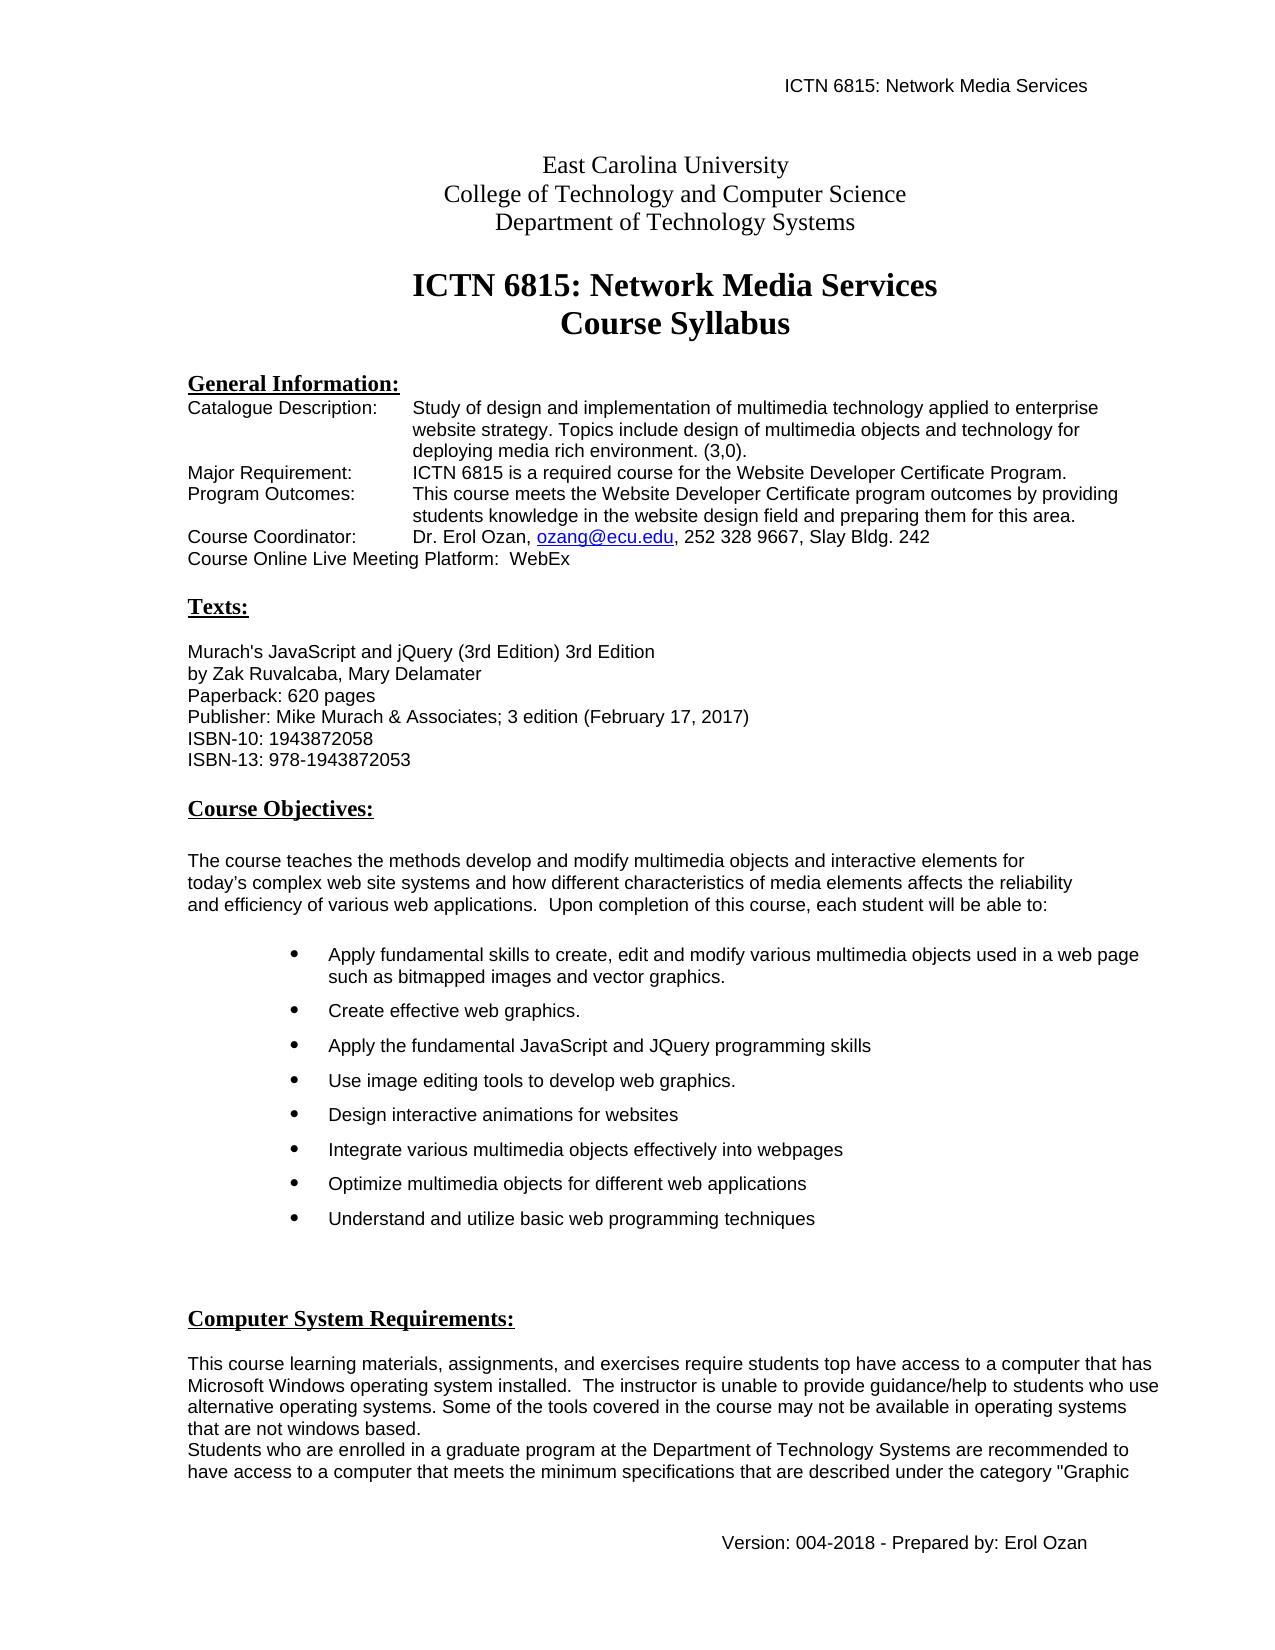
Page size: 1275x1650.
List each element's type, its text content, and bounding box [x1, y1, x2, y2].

text East Carolina University [187, 150, 1144, 179]
list Optimize multimedia objects for different web applications [291, 1173, 1162, 1195]
list Apply the fundamental JavaScript and JQuery programming skills [291, 1035, 1162, 1057]
list Apply fundamental skills to create, edit and modify various multimedia objects used in a web page such as bitmapped images and vector graphics. [291, 944, 1162, 988]
text General Information: [187, 370, 1162, 397]
list Understand and utilize basic web programming techniques [291, 1208, 1162, 1230]
list Design interactive animations for websites [291, 1104, 1162, 1126]
text Murach's JavaScript and jQuery (3rd Edition) 3rd Edition [187, 641, 1162, 663]
text Course Online Live Meeting Platform: WebEx [187, 548, 1162, 569]
text ISBN-13: 978-1943872053 [187, 749, 1162, 771]
text Department of Technology Systems [187, 207, 1162, 236]
text This course learning materials, assignments, and exercises require students top have access to a computer that has Microsoft Windows operating system installed. The instructor is unable to provide guidance/help to students who use alternative operating systems. Some of the tools covered in the course may not be available in operating systems that are not windows based. [187, 1353, 1162, 1439]
text ICTN 6815: Network Media Services [187, 265, 1162, 303]
text Course Syllabus [187, 303, 1162, 342]
text Course Objectives: [187, 795, 1162, 821]
text ISBN-10: 1943872058 [187, 727, 1162, 749]
text by Zak Ruvalcaba, Mary Delamater [187, 663, 1162, 684]
list Use image editing tools to develop web graphics. [291, 1069, 1162, 1091]
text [187, 1439, 1162, 1482]
text Computer System Requirements: [187, 1305, 1162, 1331]
text Course Coordinator: Dr. Erol Ozan, ozang@ecu.edu, 252 328 9667, Slay Bldg. 242 [187, 526, 1162, 548]
list Create effective web graphics. [291, 1000, 1162, 1022]
text Paperback: 620 pages [187, 684, 1162, 706]
text The course teaches the methods develop and modify multimedia objects and interactive elements for today’s complex web site systems and how different characteristics of media elements affects the reliability and efficiency of various web applications. Upon completion of this course, each student will be able to: [187, 850, 1087, 915]
list Integrate various multimedia objects effectively into webpages [291, 1138, 1162, 1161]
text Publisher: Mike Murach & Associates; 3 edition (February 17, 2017) [187, 706, 1162, 727]
text Catalogue Description: Study of design and implementation of multimedia technology applied to enterprise website strategy. Topics include design of multimedia objects and technology for deploying media rich environment. (3,0). [187, 397, 1162, 461]
text Program Outcomes: This course meets the Website Developer Certificate program outcomes by providing students knowledge in the website design field and preparing them for this area. [187, 483, 1162, 526]
text Major Requirement: ICTN 6815 is a required course for the Website Developer Certificate Program. [187, 461, 1162, 483]
text Texts: [187, 593, 1162, 620]
text College of Technology and Computer Science [187, 179, 1162, 207]
